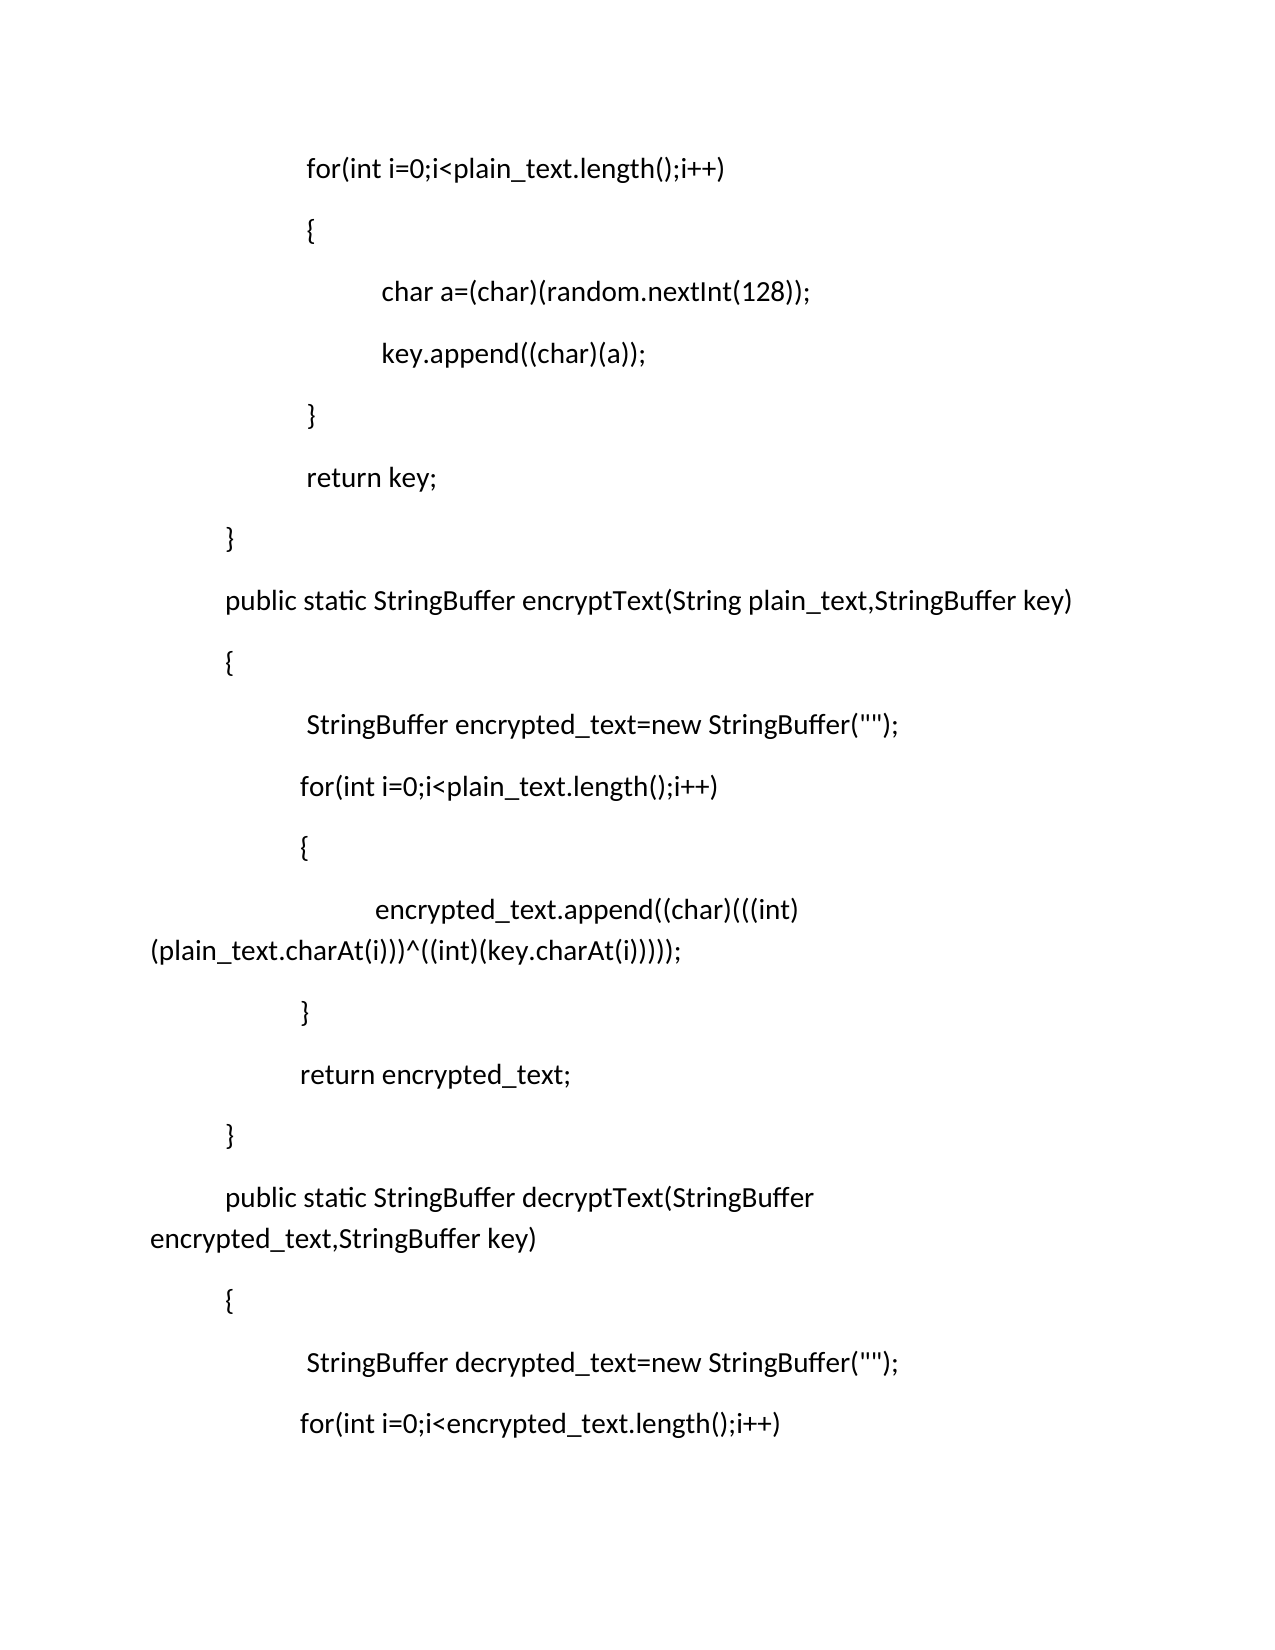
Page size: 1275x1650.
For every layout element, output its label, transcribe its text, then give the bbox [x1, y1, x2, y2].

text } [150, 397, 1125, 433]
text } [150, 521, 1125, 556]
text { [150, 829, 1125, 865]
text StringBuffer decrypted_text=new StringBuffer(""); [150, 1344, 1125, 1379]
text { [150, 1282, 1125, 1318]
text encrypted_text.append((char)(((int)(plain_text.charAt(i)))^((int)(key.charAt(i))))); [150, 891, 1125, 968]
text for(int i=0;i<encrypted_text.length();i++) [150, 1406, 1125, 1441]
text { [150, 644, 1125, 680]
text } [150, 994, 1125, 1029]
text char a=(char)(random.nextInt(128)); [150, 273, 1125, 309]
text public static StringBuffer encryptText(String plain_text,StringBuffer key) [150, 582, 1125, 618]
text key.append((char)(a)); [150, 335, 1125, 371]
text { [150, 212, 1125, 247]
text } [150, 1117, 1125, 1153]
text public static StringBuffer decryptText(StringBuffer encrypted_text,StringBuffer key) [150, 1179, 1125, 1256]
text StringBuffer encrypted_text=new StringBuffer(""); [150, 706, 1125, 742]
text return encrypted_text; [150, 1056, 1125, 1091]
text for(int i=0;i<plain_text.length();i++) [150, 150, 1125, 186]
text for(int i=0;i<plain_text.length();i++) [150, 768, 1125, 803]
text return key; [150, 459, 1125, 494]
